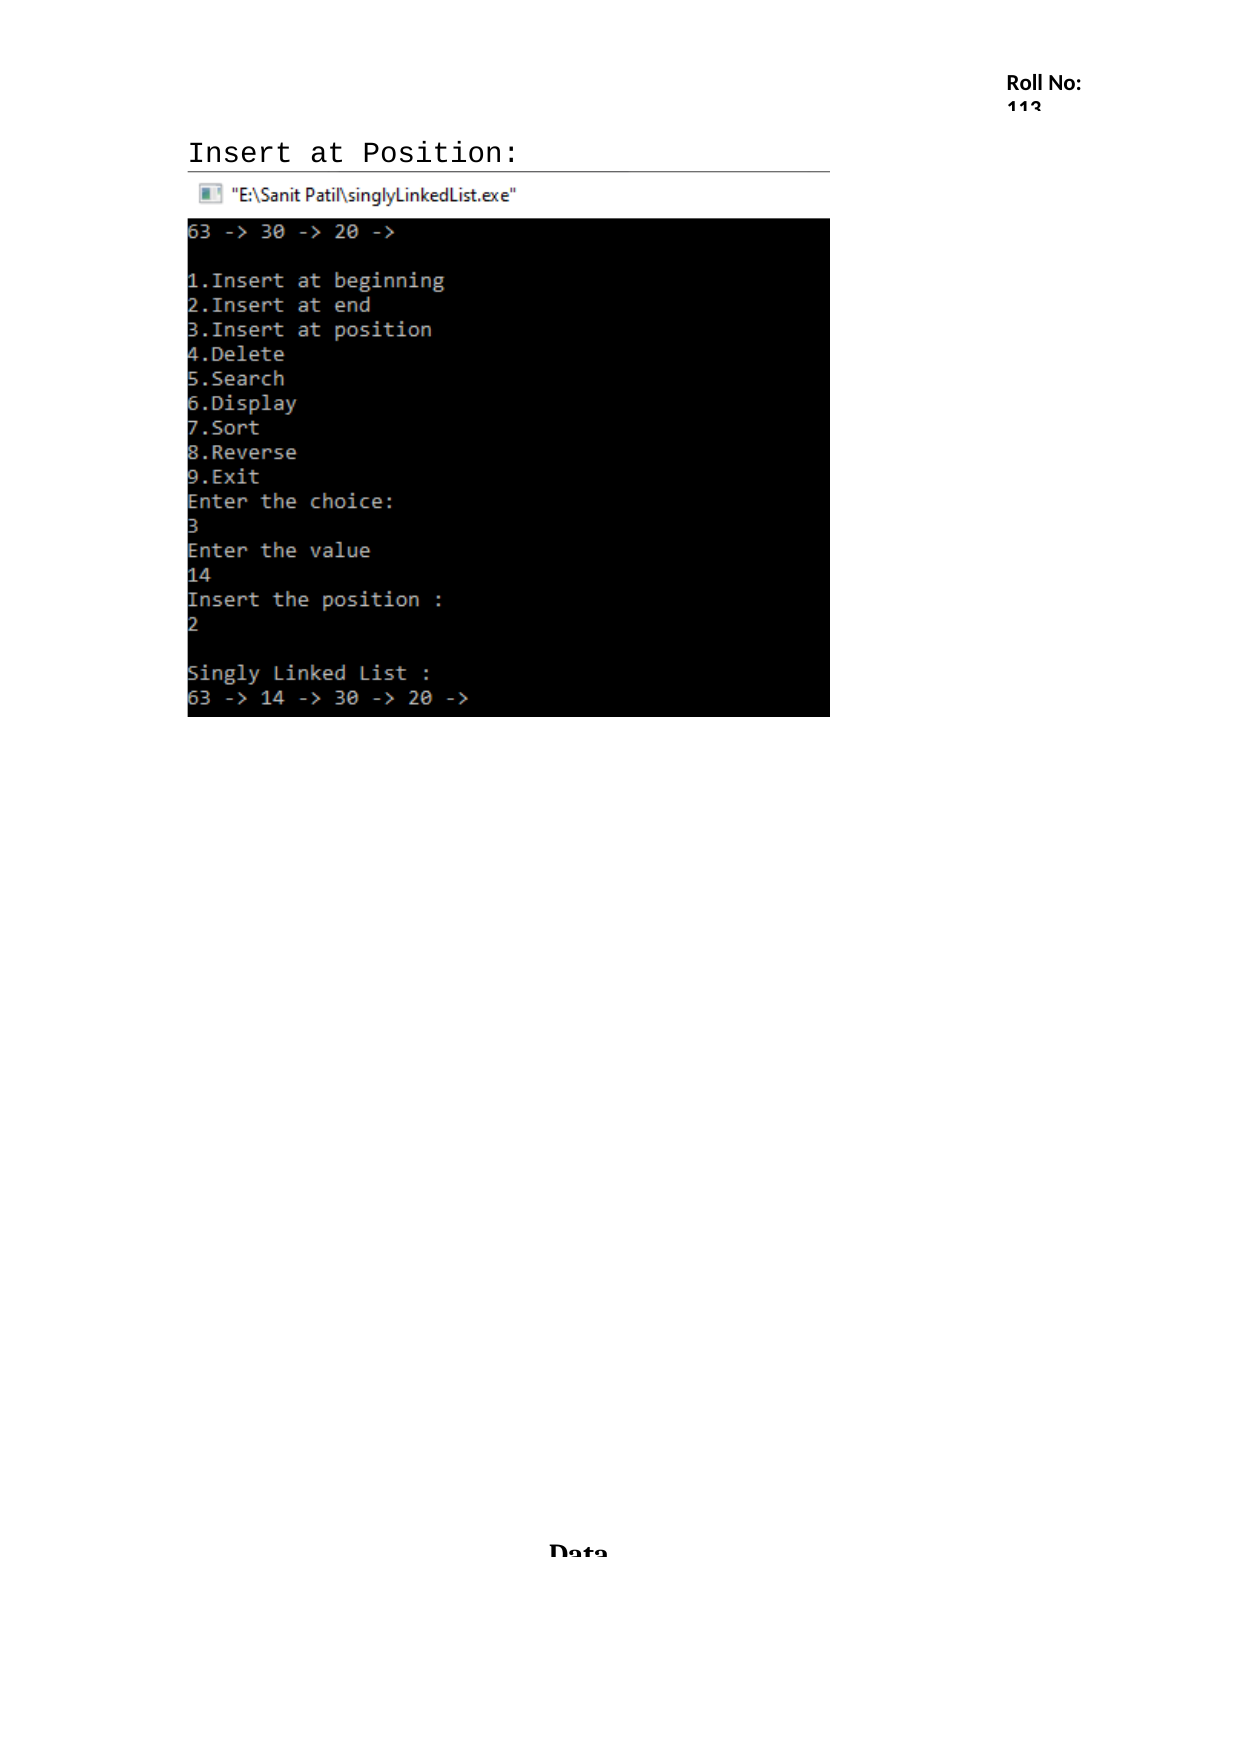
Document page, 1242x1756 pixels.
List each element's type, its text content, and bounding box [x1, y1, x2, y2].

text Insert at Position: [187, 138, 1067, 172]
picture [187, 171, 830, 717]
